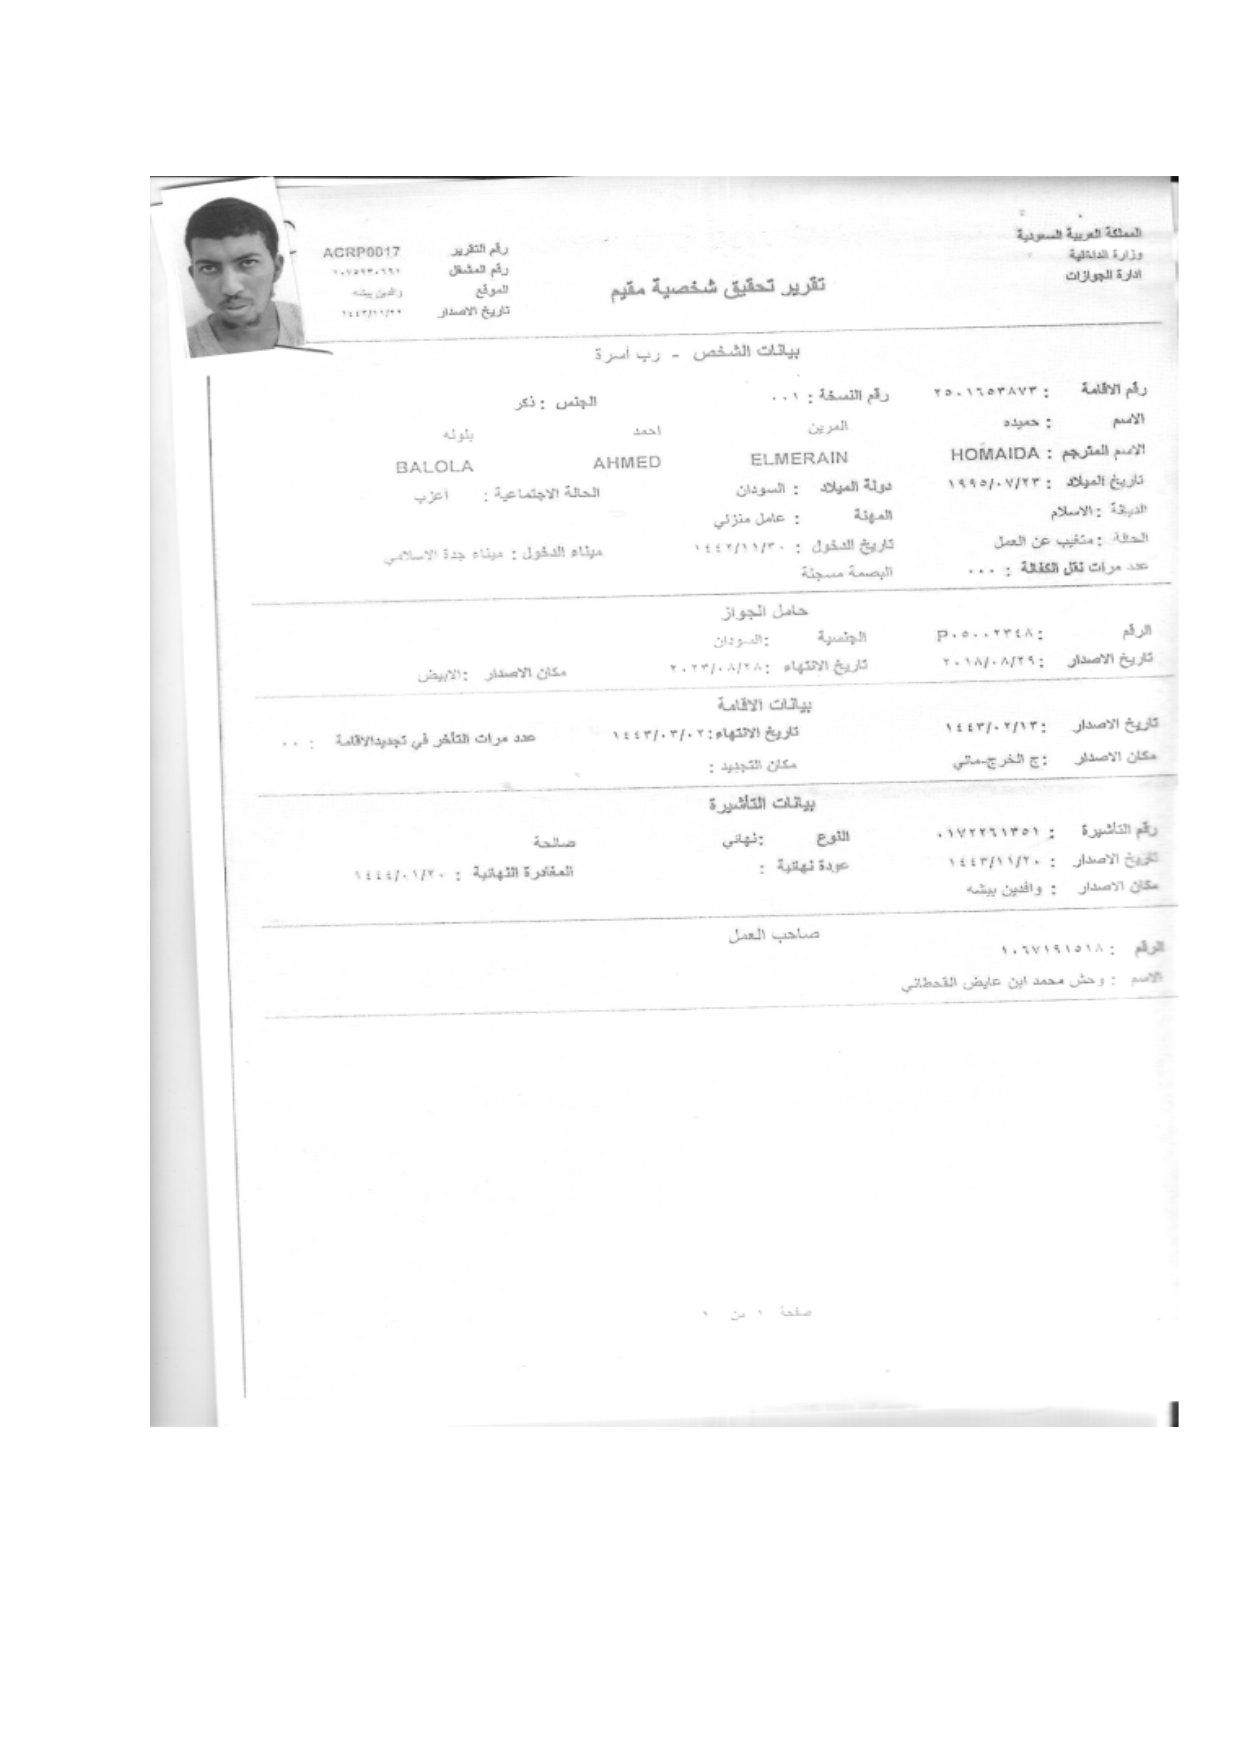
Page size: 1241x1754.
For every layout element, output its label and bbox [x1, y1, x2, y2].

picture [150, 176, 1192, 1427]
